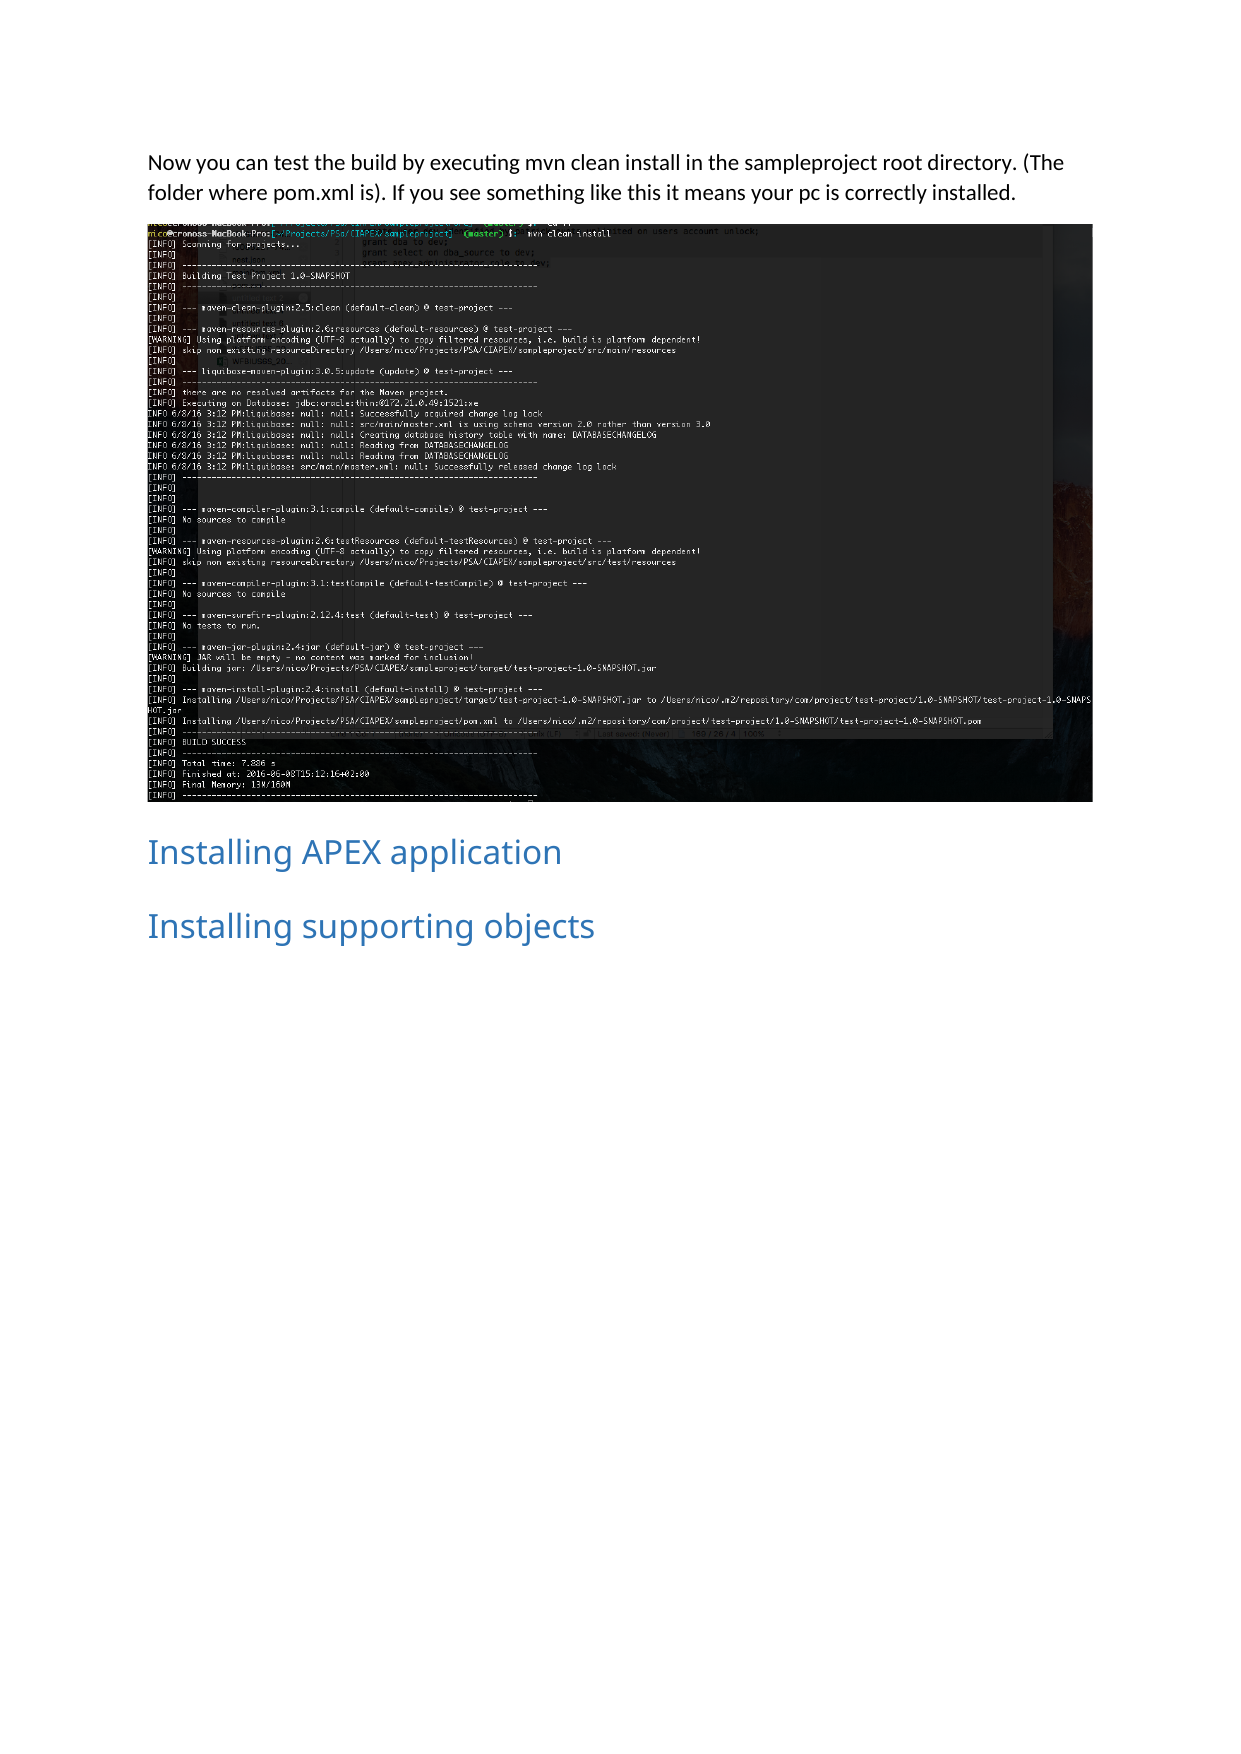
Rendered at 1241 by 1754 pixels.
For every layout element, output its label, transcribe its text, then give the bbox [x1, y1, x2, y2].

subtitle Installing APEX application [148, 829, 1093, 874]
picture [147, 224, 1093, 802]
text Now you can test the build by executing mvn clean install in the sampleproject root directory. (The folder where pom.xml is). If you see something like this it means your pc is correctly installed. [148, 148, 1093, 206]
subtitle Installing supporting objects [148, 903, 1093, 948]
